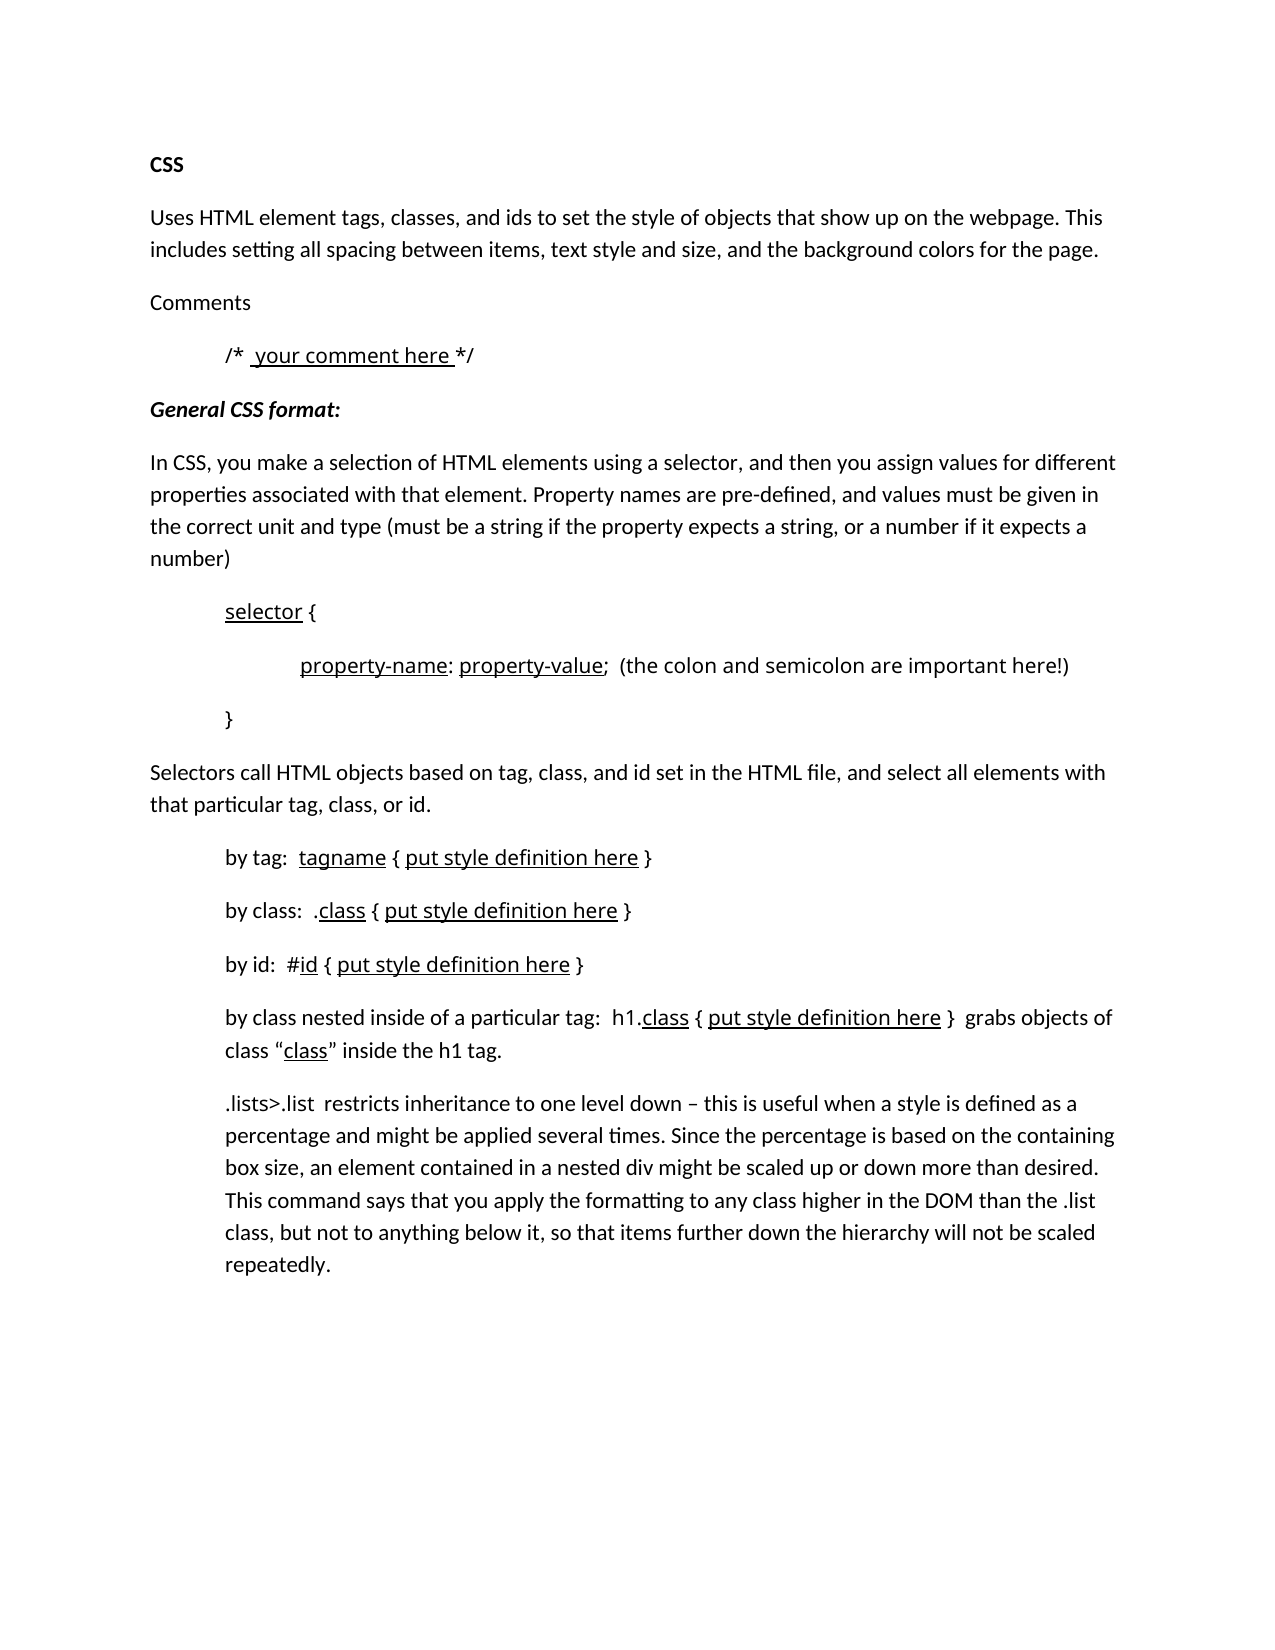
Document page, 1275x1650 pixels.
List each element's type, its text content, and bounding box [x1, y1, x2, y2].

text .lists>.list restricts inheritance to one level down – this is useful when a style is defined as a percentage and might be applied several times. Since the percentage is based on the containing box size, an element contained in a nested div might be scaled up or down more than desired. This command says that you apply the formatting to any class higher in the DOM than the .list class, but not to anything below it, so that items further down the hierarchy will not be scaled repeatedly. [225, 1089, 1125, 1278]
text by class: .class { put style definition here } [225, 896, 1125, 925]
text by class nested inside of a particular tag: h1.class { put style definition here } grabs objects of class “class” inside the h1 tag. [225, 1003, 1125, 1064]
text CSS [150, 150, 1125, 178]
text General CSS format: [150, 395, 1125, 423]
text } [225, 704, 1125, 733]
text property-name: property-value; (the colon and semicolon are important here!) [225, 651, 1125, 679]
text by id: #id { put style definition here } [225, 950, 1125, 978]
text Uses HTML element tags, classes, and ids to set the style of objects that show up on the webpage. This includes setting all spacing between items, text style and size, and the background colors for the page. [150, 203, 1125, 263]
text /* your comment here */ [150, 341, 1125, 370]
text selector { [225, 597, 1125, 626]
text by tag: tagname { put style definition here } [225, 843, 1125, 871]
text Selectors call HTML objects based on tag, class, and id set in the HTML file, and select all elements with that particular tag, class, or id. [150, 758, 1125, 818]
text In CSS, you make a selection of HTML elements using a selector, and then you assign values for different properties associated with that element. Property names are pre-defined, and values must be given in the correct unit and type (must be a string if the property expects a string, or a number if it expects a number) [150, 448, 1125, 572]
text Comments [150, 288, 1125, 316]
